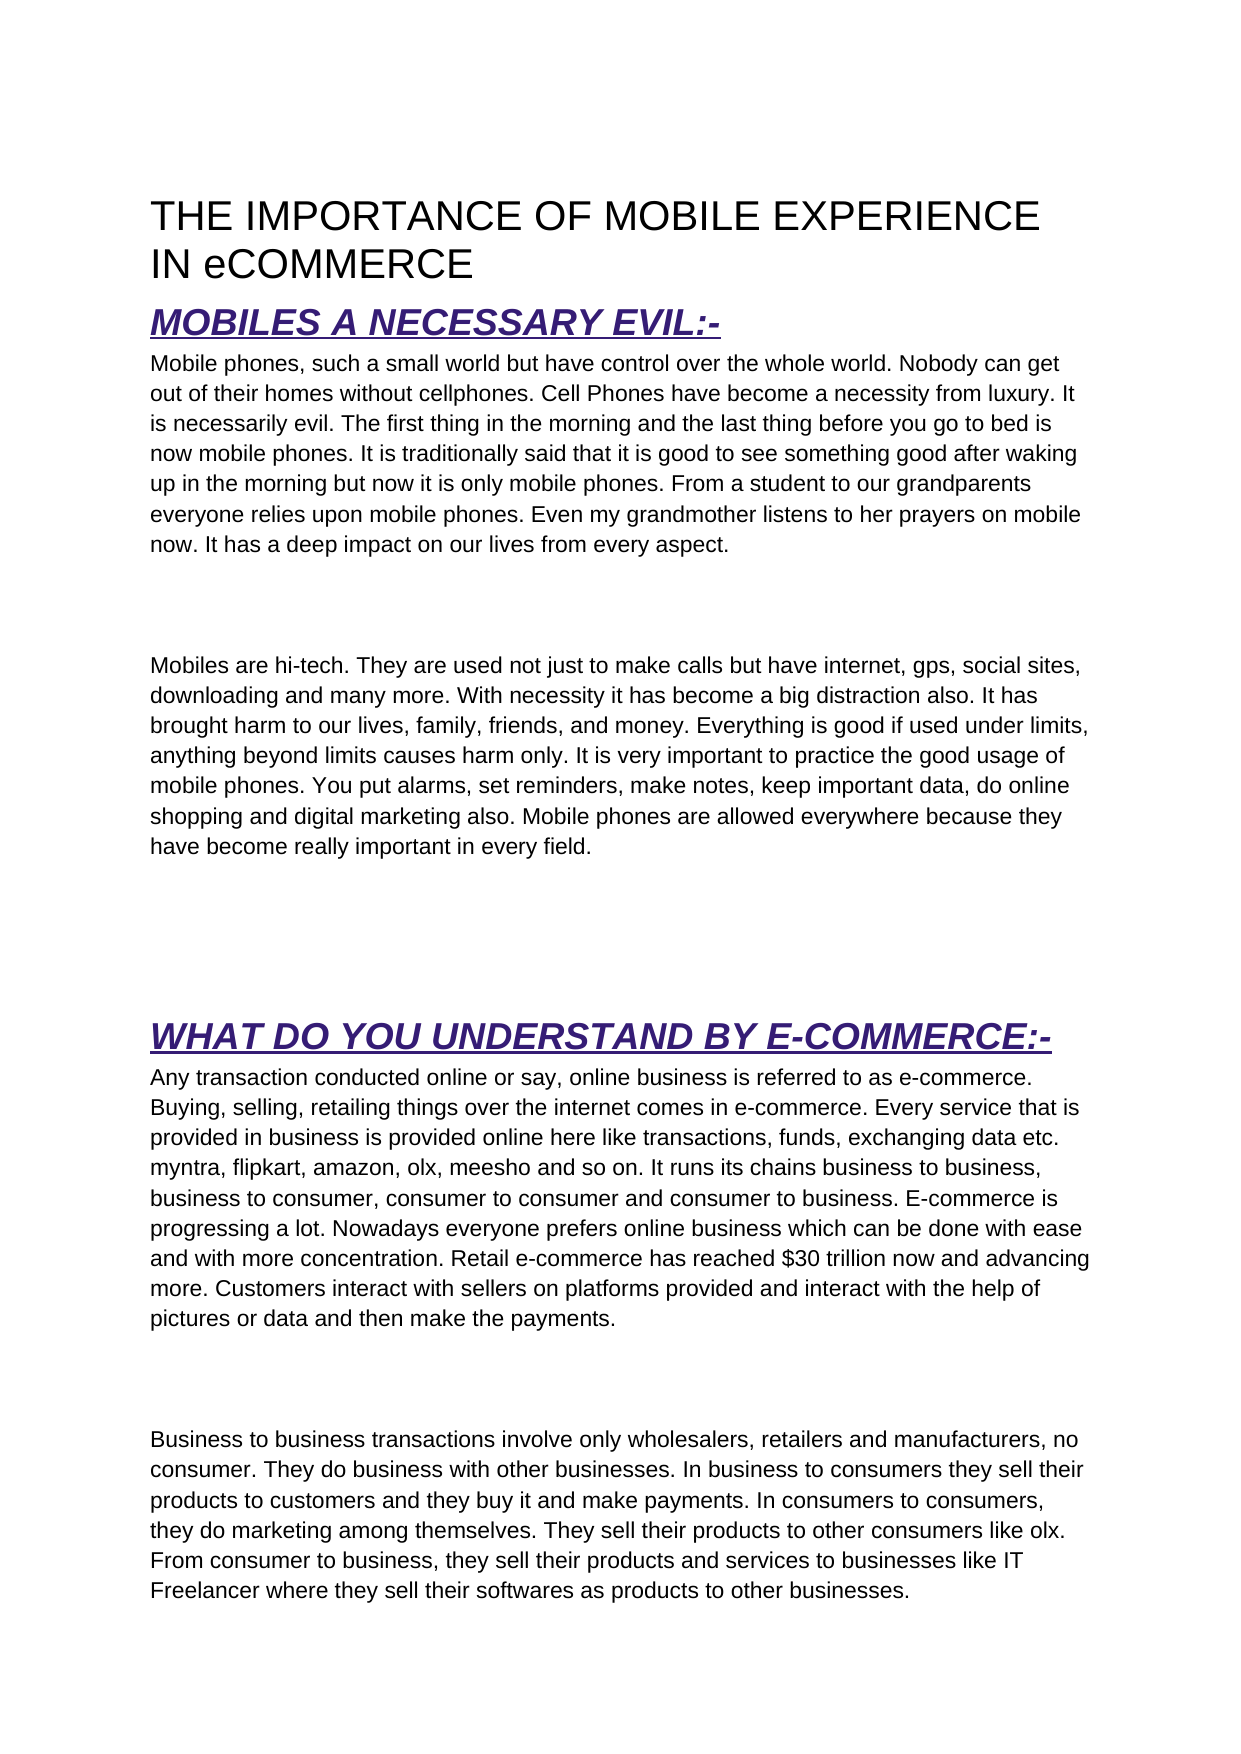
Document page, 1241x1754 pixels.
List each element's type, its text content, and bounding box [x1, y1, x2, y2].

text MOBILES A NECESSARY EVIL:- [150, 300, 1090, 343]
text Any transaction conducted online or say, online business is referred to as e-commerce. Buying, selling, retailing things over the internet comes in e-commerce. Every service that is provided in business is provided online here like transactions, funds, exchanging data etc. myntra, flipkart, amazon, olx, meesho and so on. It runs its chains business to business, business to consumer, consumer to consumer and consumer to business. E-commerce is progressing a lot. Nowadays everyone prefers online business which can be done with ease and with more concentration. Retail e-commerce has reached $30 trillion now and advancing more. Customers interact with sellers on platforms provided and interact with the help of pictures or data and then make the payments. [150, 1064, 1090, 1332]
text Mobiles are hi-tech. They are used not just to make calls but have internet, gps, social sites, downloading and many more. With necessity it has become a big distraction also. It has brought harm to our lives, family, friends, and money. Everything is good if used under limits, anything beyond limits causes harm only. It is very important to practice the good usage of mobile phones. You put alarms, set reminders, make notes, keep important data, do online shopping and digital marketing also. Mobile phones are allowed everywhere because they have become really important in every field. [150, 652, 1090, 859]
text WHAT DO YOU UNDERSTAND BY E-COMMERCE:- [150, 1014, 1090, 1057]
text Business to business transactions involve only wholesalers, retailers and manufacturers, no consumer. They do business with other businesses. In business to consumers they sell their products to customers and they buy it and make payments. In consumers to consumers, they do marketing among themselves. They sell their products to other consumers like olx. From consumer to business, they sell their products and services to businesses like IT Freelancer where they sell their softwares as products to other businesses. [150, 1426, 1090, 1604]
text Mobile phones, such a small world but have control over the whole world. Nobody can get out of their homes without cellphones. Cell Phones have become a necessity from luxury. It is necessarily evil. The first thing in the morning and the last thing before you go to bed is now mobile phones. It is traditionally said that it is good to see something good after waking up in the morning but now it is only mobile phones. From a student to our grandparents everyone relies upon mobile phones. Even my grandmother listens to her prayers on mobile now. It has a deep impact on our lives from every aspect. [150, 349, 1090, 557]
subtitle THE IMPORTANCE OF MOBILE EXPERIENCE IN eCOMMERCE [150, 192, 1090, 287]
